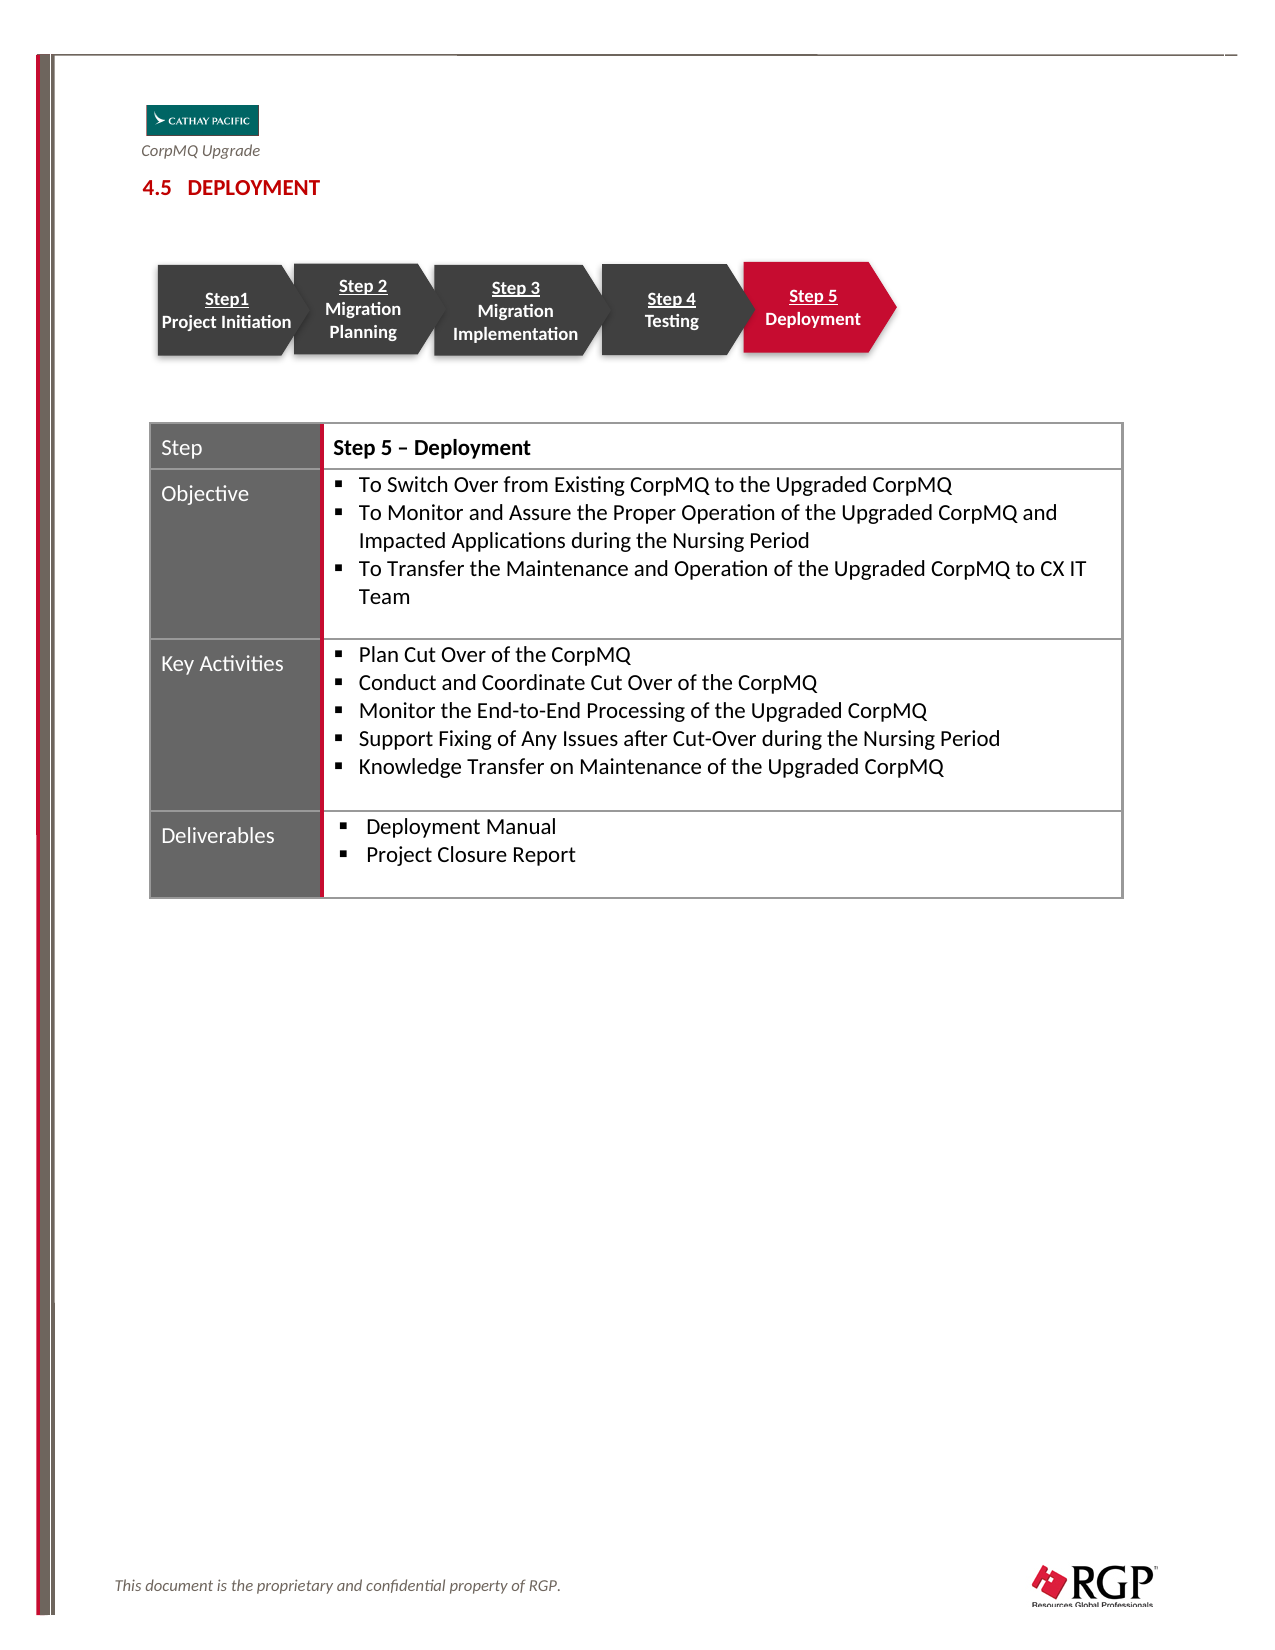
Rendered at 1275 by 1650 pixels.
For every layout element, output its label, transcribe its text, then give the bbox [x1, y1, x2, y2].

table_cell Plan Cut Over of the CorpMQ Conduct and Coordinate Cut Over of the CorpMQ Monitor the End-to-End Processing of the Upgraded CorpMQ Support Fixing of Any Issues after Cut-Over during the Nursing Period Knowledge Transfer on Maintenance of the Upgraded CorpMQ [324, 640, 1121, 810]
table_cell Deliverables [151, 812, 320, 897]
table_header Step 5 – Deployment [324, 424, 1121, 468]
table_cell Objective [151, 470, 320, 638]
table_cell To Switch Over from Existing CorpMQ to the Upgraded CorpMQ To Monitor and Assure the Proper Operation of the Upgraded CorpMQ and Impacted Applications during the Nursing Period To Transfer the Maintenance and Operation of the Upgraded CorpMQ to CX IT Team [324, 470, 1121, 638]
picture [1025, 1560, 1158, 1607]
subtitle DEPLOYMENT [142, 173, 1191, 201]
table_cell Key Activities [151, 640, 320, 810]
table_header Step [151, 424, 320, 468]
picture [146, 105, 259, 136]
table_cell Deployment Manual Project Closure Report [324, 812, 1121, 897]
